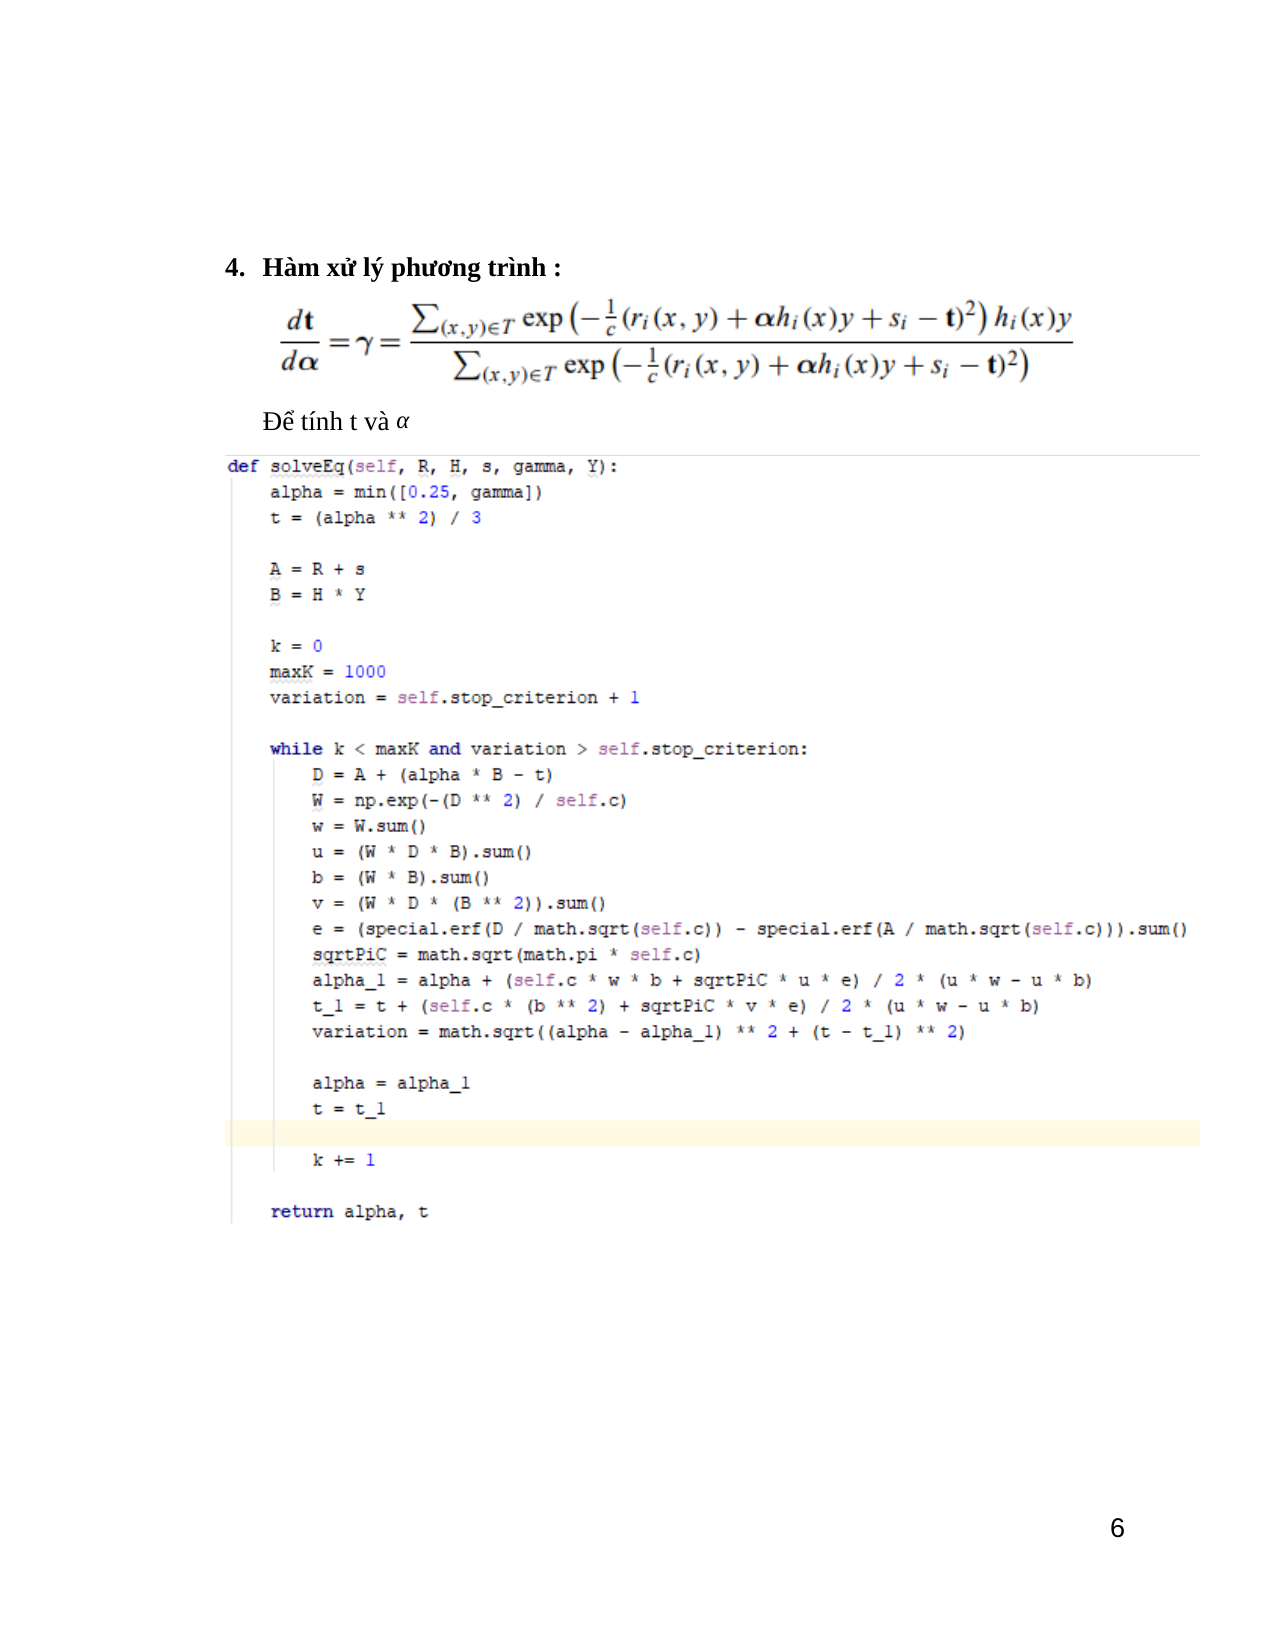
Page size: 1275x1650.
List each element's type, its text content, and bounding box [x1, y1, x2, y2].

picture [225, 455, 1200, 1225]
picture [262, 284, 1139, 403]
list Hàm xử lý phương trình : [225, 251, 1125, 282]
list Để tính t và [262, 405, 1125, 436]
